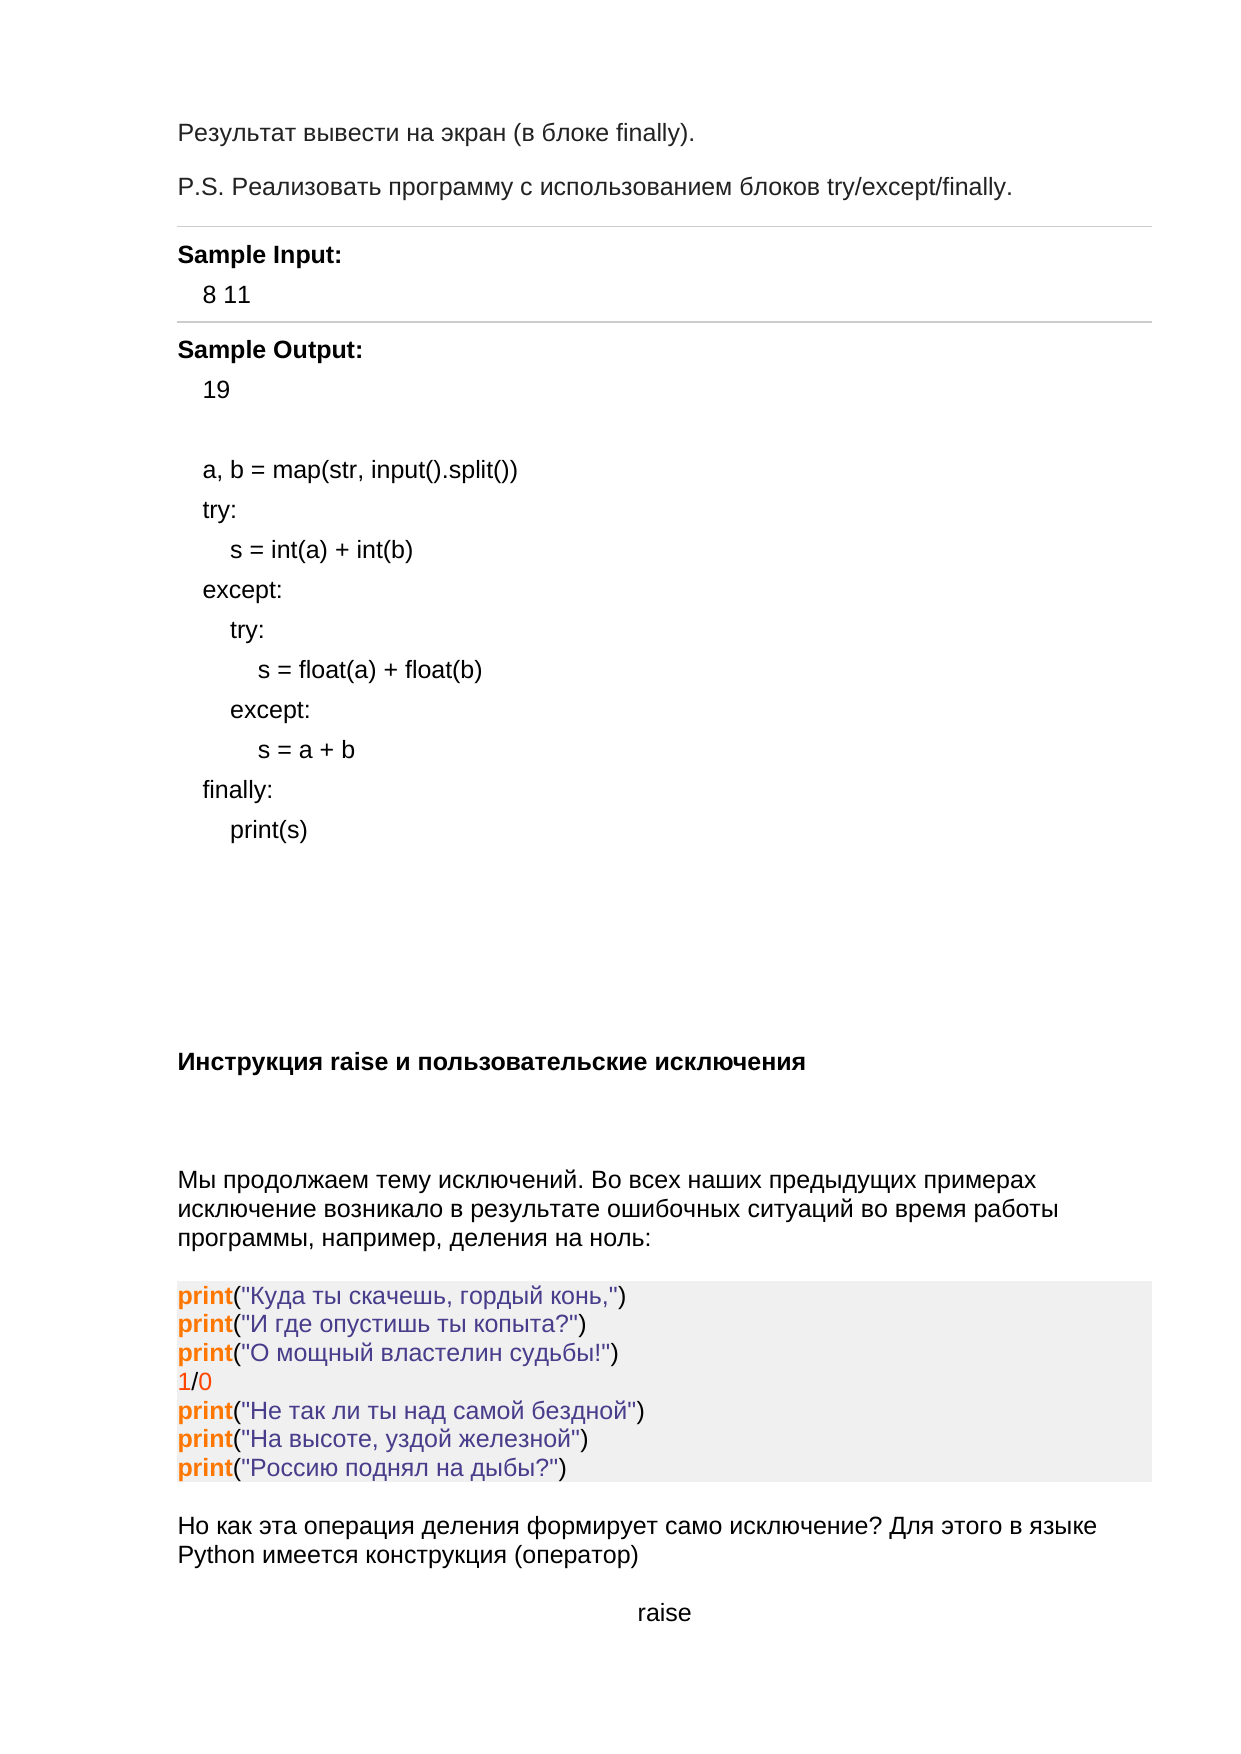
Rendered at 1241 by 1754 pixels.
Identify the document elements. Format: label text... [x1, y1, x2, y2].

text P.S. Реализовать программу с использованием блоков try/except/finally. [177, 172, 1152, 201]
text 8 11 [202, 268, 1152, 308]
text Но как эта операция деления формирует само исключение? Для этого в языке Python имеется конструкция (оператор) [177, 1511, 1152, 1568]
text except: [202, 684, 1152, 724]
text finally: [202, 764, 1152, 804]
subtitle Инструкция raise и пользовательские исключения [177, 1047, 1152, 1076]
text print("О мощный властелин судьбы!") [177, 1338, 1152, 1367]
text raise [177, 1598, 1152, 1626]
title Sample Input: [177, 227, 1152, 268]
text except: [202, 564, 1152, 604]
text 19 [202, 364, 1152, 404]
text try: [202, 484, 1152, 524]
text print("На высоте, уздой железной") [177, 1424, 1152, 1453]
text try: [202, 604, 1152, 644]
text Мы продолжаем тему исключений. Во всех наших предыдущих примерах исключение возникало в результате ошибочных ситуаций во время работы программы, например, деления на ноль: [177, 1165, 1152, 1251]
text s = float(a) + float(b) [202, 644, 1152, 684]
text print("Куда ты скачешь, гордый конь,") [177, 1281, 1152, 1309]
text s = a + b [202, 724, 1152, 764]
text print(s) [202, 804, 1152, 844]
text Результат вывести на экран (в блоке finally). [177, 118, 1152, 147]
text print("Не так ли ты над самой бездной") [177, 1396, 1152, 1424]
title Sample Output: [177, 323, 1152, 364]
text 1/0 [177, 1367, 1152, 1396]
text s = int(a) + int(b) [202, 524, 1152, 564]
text a, b = map(str, input().split()) [202, 444, 1152, 484]
text print("И где опустишь ты копыта?") [177, 1309, 1152, 1338]
text print("Россию поднял на дыбы?") [177, 1453, 1152, 1482]
